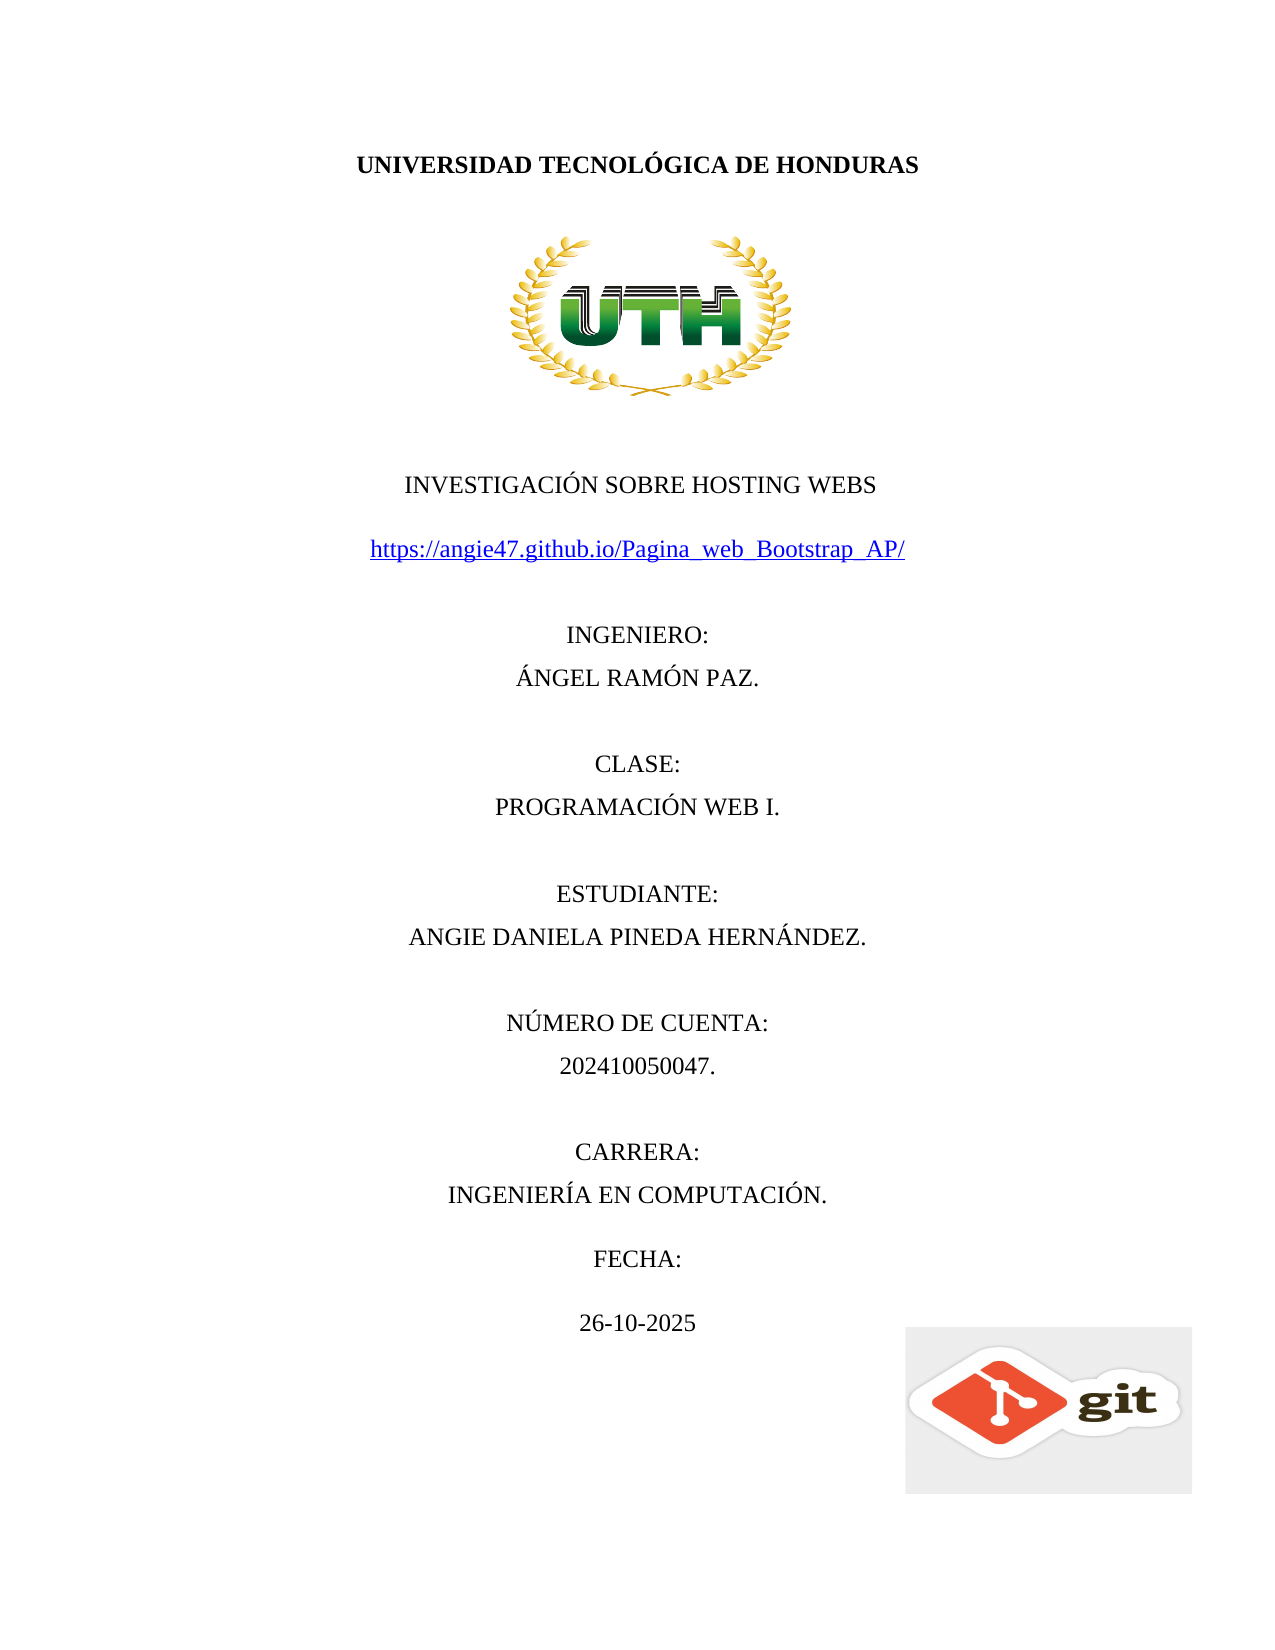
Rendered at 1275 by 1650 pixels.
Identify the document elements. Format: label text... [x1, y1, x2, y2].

text FECHA: [187, 1244, 1087, 1273]
picture [491, 217, 809, 415]
text UNIVERSIDAD TECNOLÓGICA DE HONDURAS [187, 150, 1087, 179]
text INVESTIGACIÓN SOBRE HOSTING WEBS [187, 470, 1087, 498]
picture [905, 1327, 1193, 1494]
text https://angie47.github.io/Pagina_web_Bootstrap_AP/ INGENIERO: ÁNGEL RAMÓN PAZ. CLASE: PROGRAMACIÓN WEB I. ESTUDIANTE: ANGIE DANIELA PINEDA HERNÁNDEZ. NÚMERO DE CUENTA: 202410050047. CARRERA: INGENIERÍA EN COMPUTACIÓN. [187, 534, 1087, 1209]
text 26-10-2025 [187, 1308, 1087, 1423]
